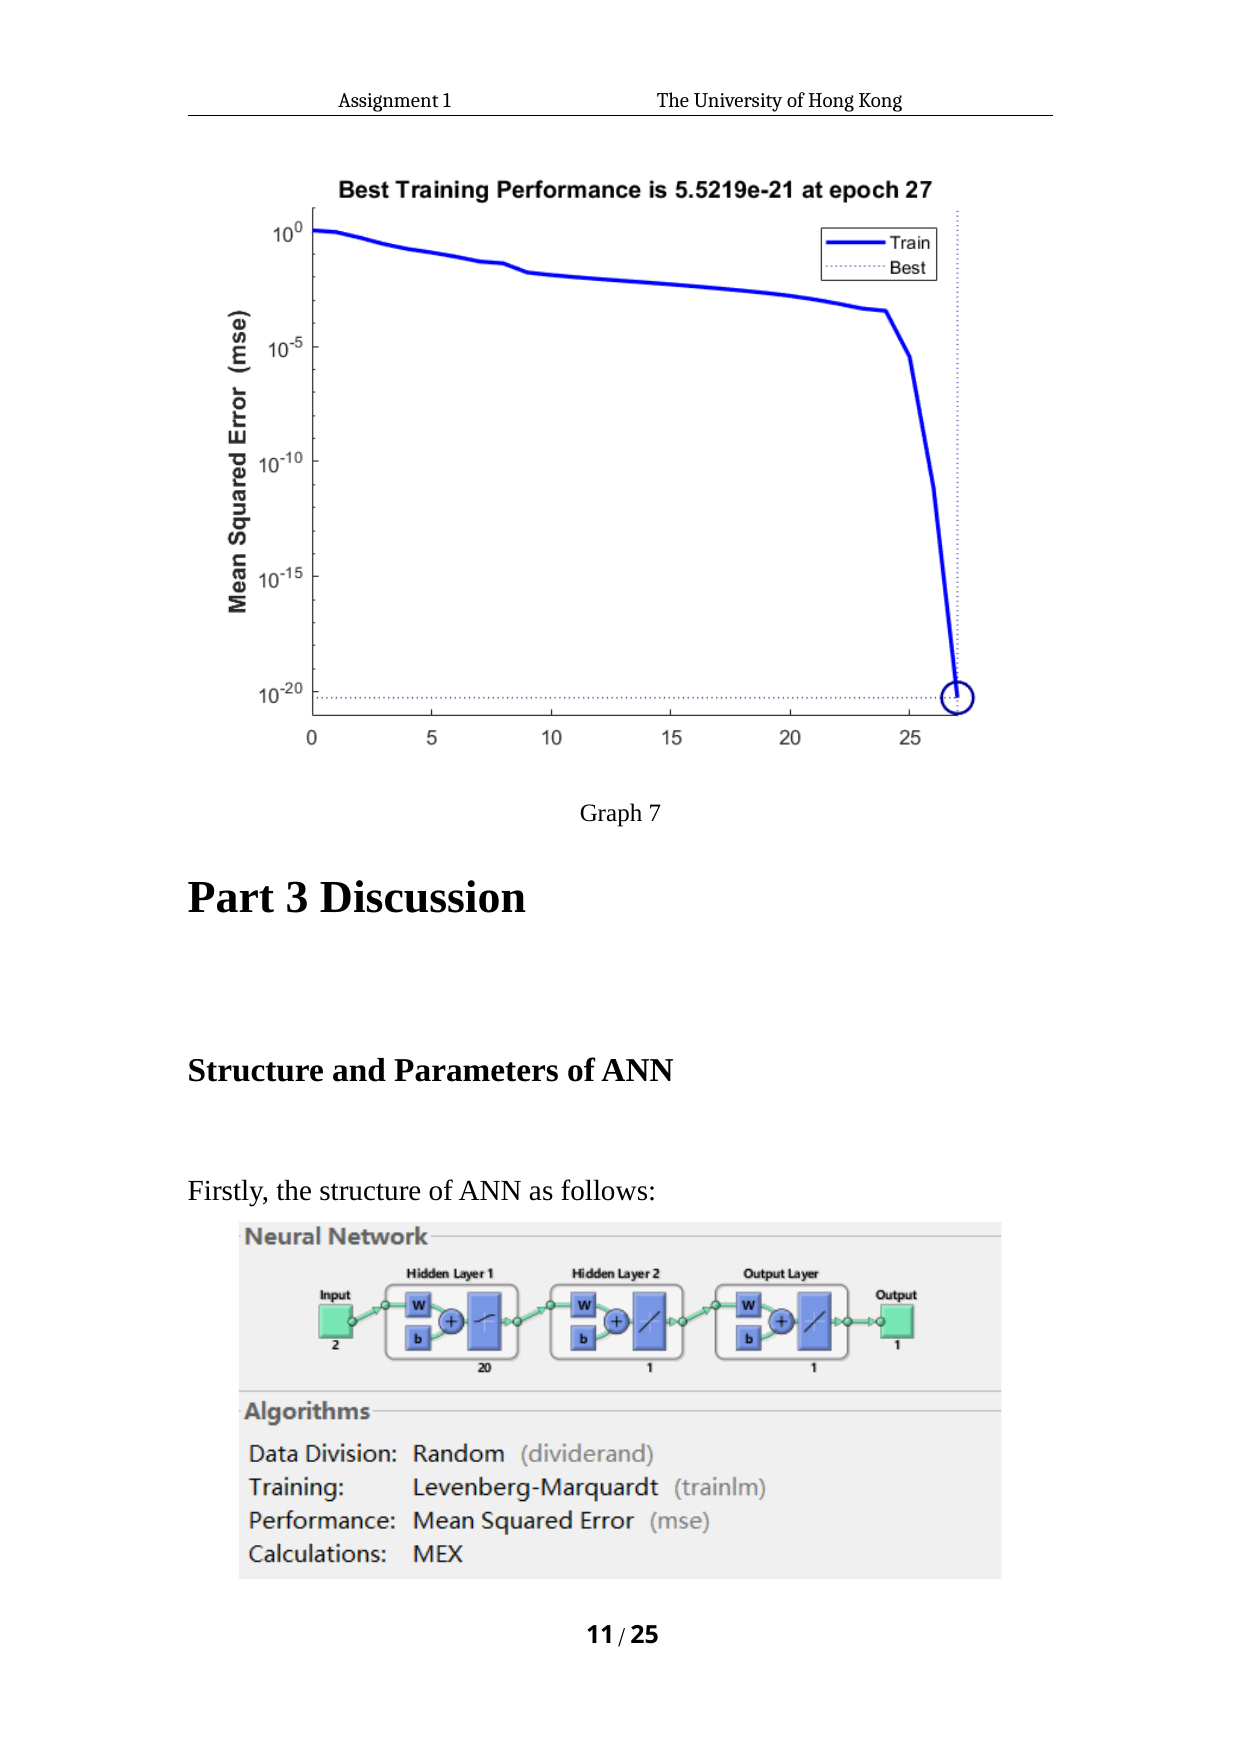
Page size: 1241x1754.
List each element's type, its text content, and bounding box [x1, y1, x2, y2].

text Firstly, the structure of ANN as follows: [187, 1157, 1053, 1222]
picture [238, 1222, 1002, 1579]
subtitle Structure and Parameters of ANN [187, 1037, 1053, 1102]
picture [205, 162, 1036, 750]
subtitle Part 3 Discussion [187, 864, 1053, 929]
text Graph 7 [187, 796, 1053, 828]
